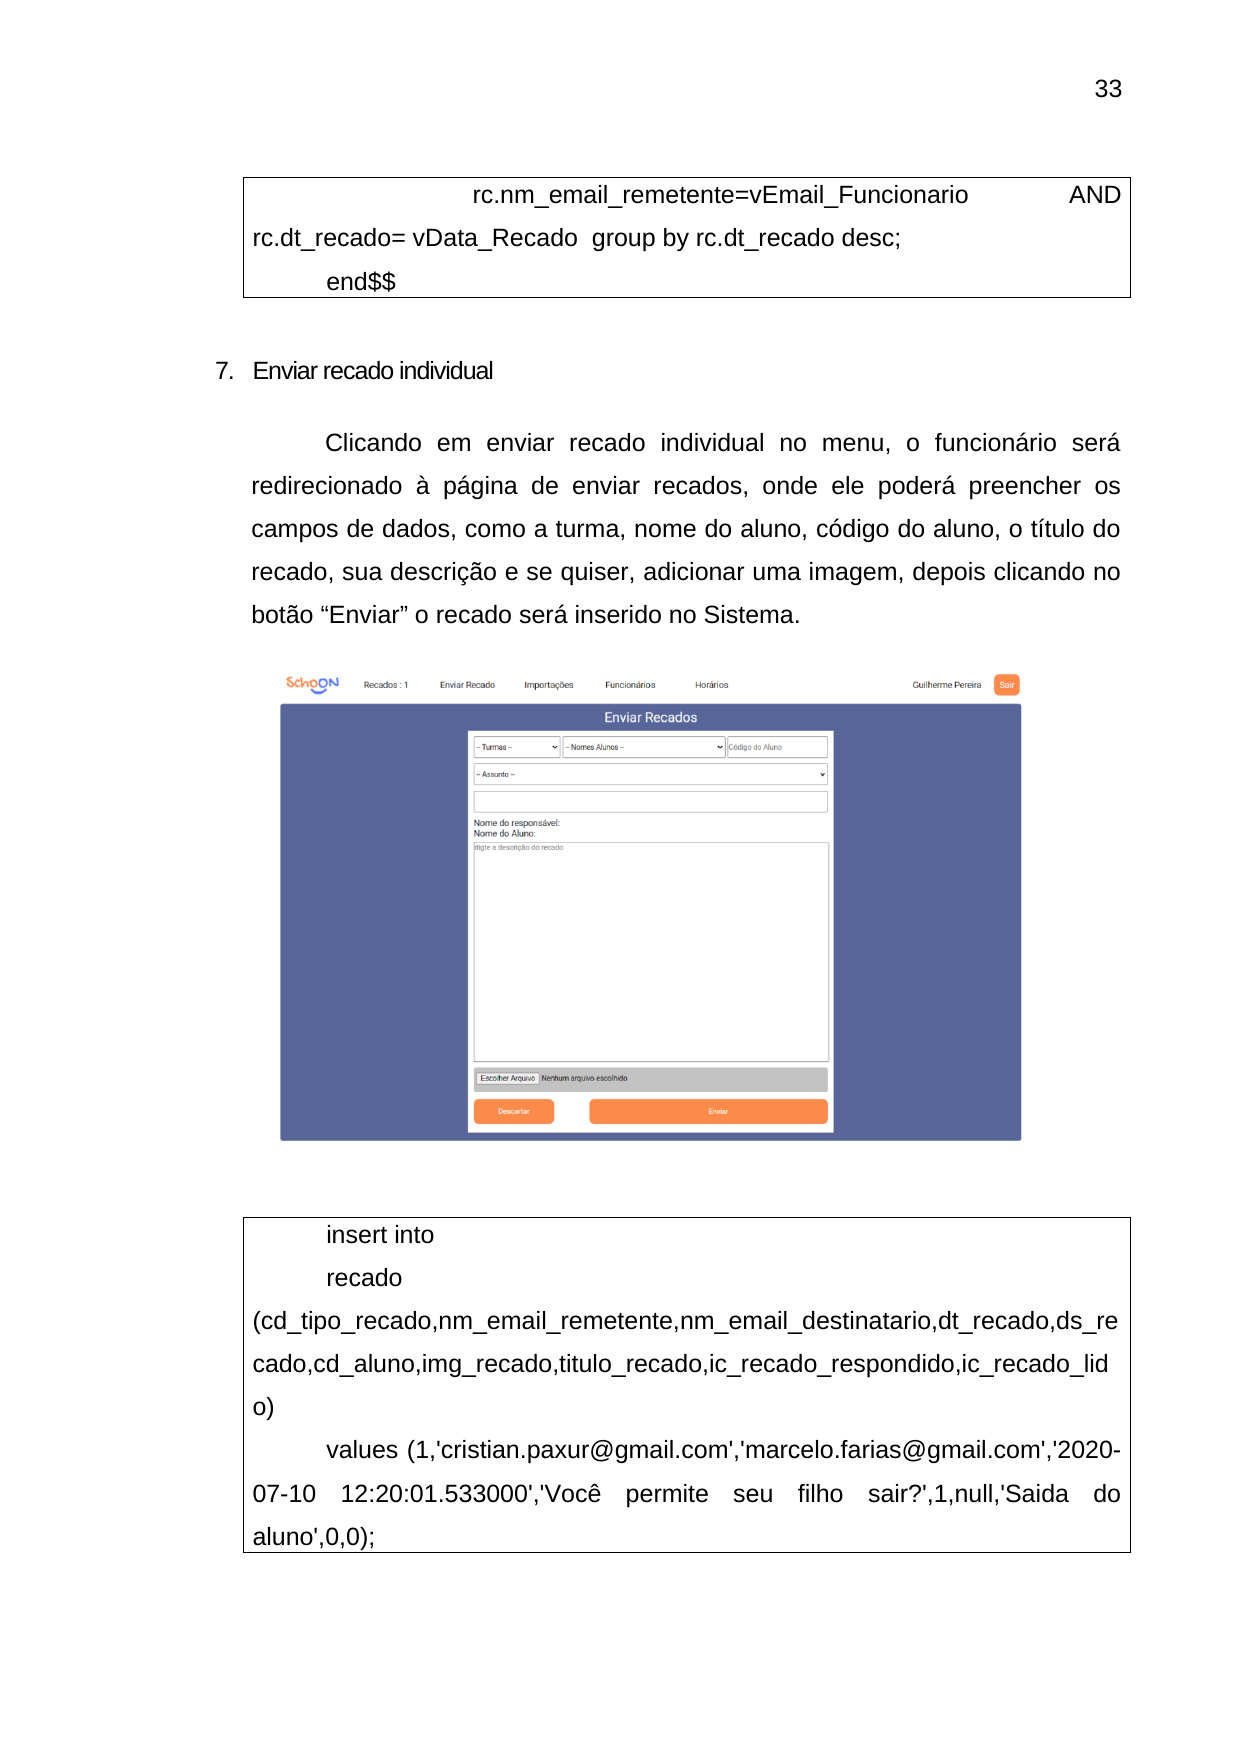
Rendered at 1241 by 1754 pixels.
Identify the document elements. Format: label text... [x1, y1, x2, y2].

title Enviar recado individual [215, 356, 1122, 385]
list rc.nm_email_remetente=vEmail_Funcionario AND rc.dt_recado= vData_Recado group by rc.dt_recado desc; [244, 178, 1130, 252]
list end$$ [244, 263, 1130, 297]
list recado (cd_tipo_recado,nm_email_remetente,nm_email_destinatario,dt_recado,ds_recado,cd_aluno,img_recado,titulo_recado,ic_recado_respondido,ic_recado_lido) [244, 1260, 1130, 1421]
list insert into [244, 1218, 1130, 1248]
text Clicando em enviar recado individual no menu, o funcionário será redirecionado à página de enviar recados, onde ele poderá preencher os campos de dados, como a turma, nome do aluno, código do aluno, o título do recado, sua descrição e se quiser, adicionar uma imagem, depois clicando no botão “Enviar” o recado será inserido no Sistema. [251, 428, 1122, 629]
picture [177, 666, 1123, 1145]
list values (1,'cristian.paxur@gmail.com','marcelo.farias@gmail.com','2020-07-10 12:20:01.533000','Você permite seu filho sair?',1,null,'Saida do aluno',0,0); [244, 1432, 1130, 1552]
